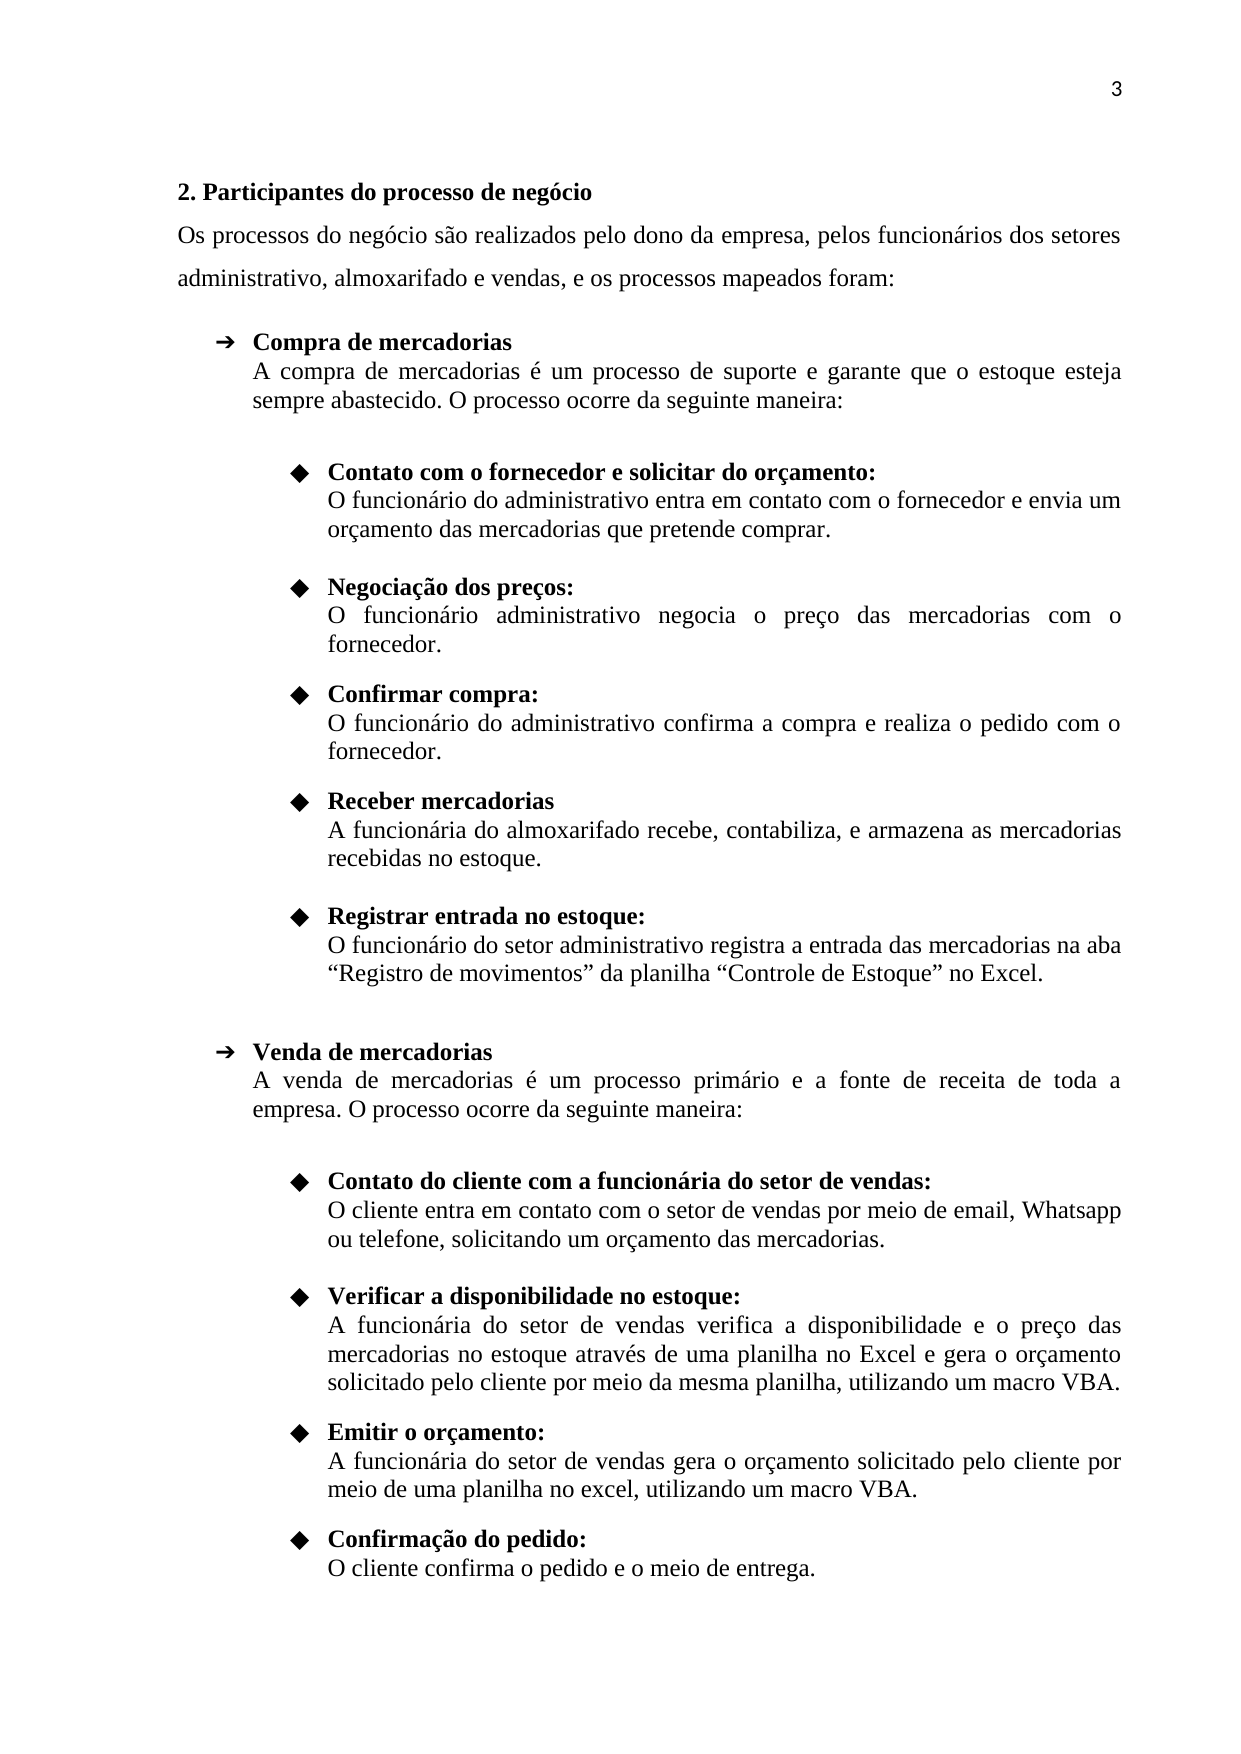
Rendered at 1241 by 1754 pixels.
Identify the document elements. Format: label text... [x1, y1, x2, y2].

text O funcionário do administrativo entra em contato com o fornecedor e envia um orçamento das mercadorias que pretende comprar. [327, 486, 1122, 543]
list Confirmar compra: [290, 679, 1122, 708]
text O funcionário administrativo negocia o preço das mercadorias com o fornecedor. [327, 601, 1122, 658]
text Os processos do negócio são realizados pelo dono da empresa, pelos funcionários dos setores administrativo, almoxarifado e vendas, e os processos mapeados foram: [177, 220, 1122, 292]
list Emitir o orçamento: [290, 1417, 1122, 1446]
list Negociação dos preços: [290, 572, 1122, 601]
list Verificar a disponibilidade no estoque: [290, 1281, 1122, 1310]
text A funcionária do setor de vendas verifica a disponibilidade e o preço das mercadorias no estoque através de uma planilha no Excel e gera o orçamento solicitado pelo cliente por meio da mesma planilha, utilizando um macro VBA. [327, 1310, 1122, 1396]
list Receber mercadorias [290, 786, 1122, 815]
list Venda de mercadorias [215, 1037, 1122, 1066]
text A funcionária do almoxarifado recebe, contabiliza, e armazena as mercadorias recebidas no estoque. [327, 815, 1122, 872]
list Registrar entrada no estoque: [290, 901, 1122, 930]
text O cliente confirma o pedido e o meio de entrega. [327, 1553, 1122, 1582]
list Compra de mercadorias [215, 327, 1122, 356]
list Contato do cliente com a funcionária do setor de vendas: [290, 1166, 1122, 1195]
text 2. Participantes do processo de negócio [177, 177, 1122, 206]
text O funcionário do setor administrativo registra a entrada das mercadorias na aba “Registro de movimentos” da planilha “Controle de Estoque” no Excel. [327, 930, 1122, 987]
text A compra de mercadorias é um processo de suporte e garante que o estoque esteja sempre abastecido. O processo ocorre da seguinte maneira: [252, 356, 1122, 414]
text A funcionária do setor de vendas gera o orçamento solicitado pelo cliente por meio de uma planilha no excel, utilizando um macro VBA. [327, 1446, 1122, 1503]
text O cliente entra em contato com o setor de vendas por meio de email, Whatsapp ou telefone, solicitando um orçamento das mercadorias. [327, 1195, 1122, 1252]
text A venda de mercadorias é um processo primário e a fonte de receita de toda a empresa. O processo ocorre da seguinte maneira: [252, 1066, 1122, 1123]
text O funcionário do administrativo confirma a compra e realiza o pedido com o fornecedor. [327, 708, 1122, 765]
list Contato com o fornecedor e solicitar do orçamento: [290, 457, 1122, 486]
list Confirmação do pedido: [290, 1524, 1122, 1553]
